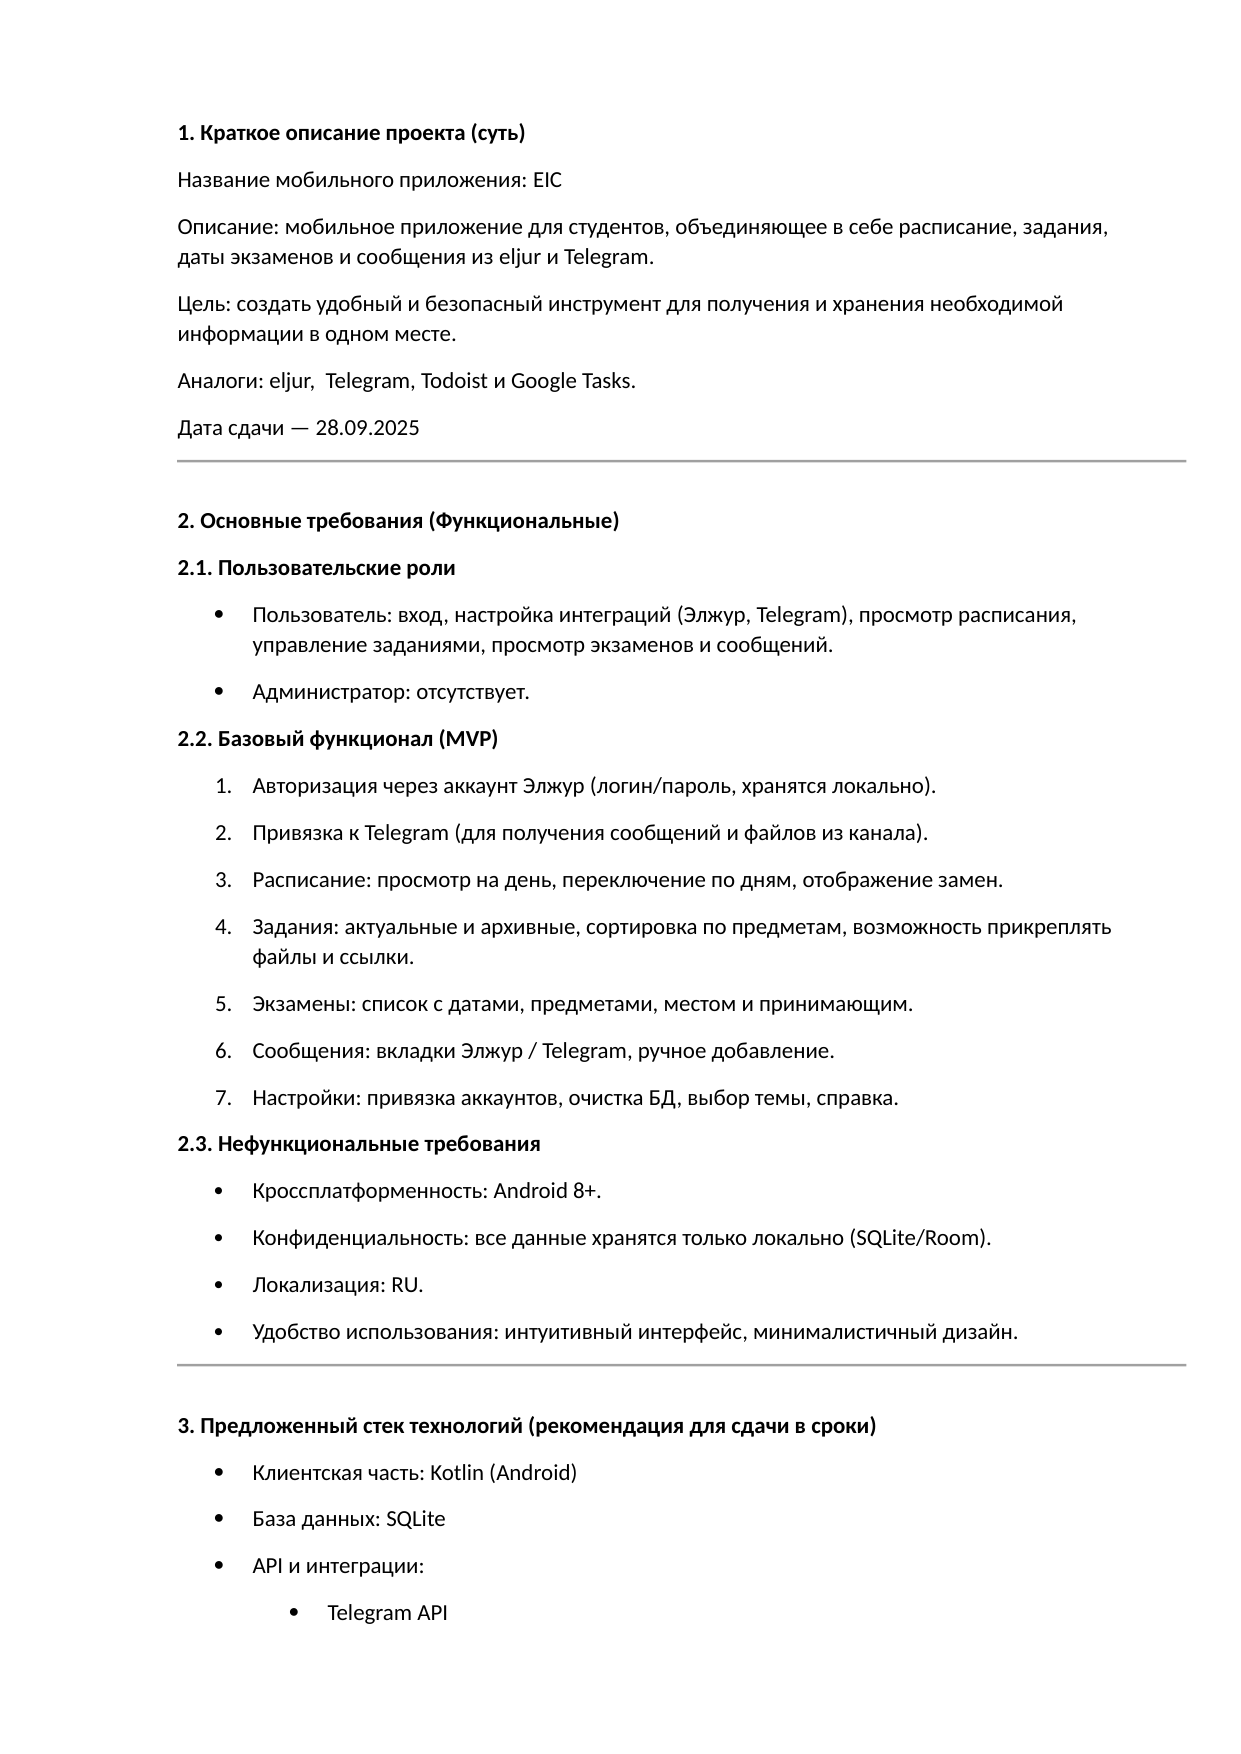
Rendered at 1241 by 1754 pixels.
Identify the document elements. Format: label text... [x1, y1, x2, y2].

list Расписание: просмотр на день, переключение по дням, отображение замен. [215, 865, 1152, 893]
text 2.3. Нефункциональные требования [177, 1129, 1152, 1158]
list Telegram API [290, 1598, 1152, 1626]
list Задания: актуальные и архивные, сортировка по предметам, возможность прикреплять файлы и ссылки. [215, 912, 1152, 970]
list Кроссплатформенность: Android 8+. [215, 1176, 1152, 1204]
list Клиентская часть: Kotlin (Android) [215, 1458, 1152, 1486]
list Привязка к Telegram (для получения сообщений и файлов из канала). [215, 818, 1152, 846]
list Авторизация через аккаунт Элжур (логин/пароль, хранятся локально). [215, 771, 1152, 799]
list API и интеграции: [215, 1551, 1152, 1579]
text 1. Краткое описание проекта (суть) [177, 118, 1152, 146]
list Экзамены: список с датами, предметами, местом и принимающим. [215, 989, 1152, 1017]
list Сообщения: вкладки Элжур / Telegram, ручное добавление. [215, 1036, 1152, 1064]
list Конфиденциальность: все данные хранятся только локально (SQLite/Room). [215, 1223, 1152, 1251]
text Дата сдачи — 28.09.2025 [177, 413, 1152, 441]
text 3. Предложенный стек технологий (рекомендация для сдачи в сроки) [177, 1411, 1152, 1439]
list Настройки: привязка аккаунтов, очистка БД, выбор темы, справка. [215, 1083, 1152, 1111]
list Пользователь: вход, настройка интеграций (Элжур, Telegram), просмотр расписания, управление заданиями, просмотр экзаменов и сообщений. [215, 600, 1152, 659]
text 2. Основные требования (Функциональные) [177, 507, 1152, 535]
list Локализация: RU. [215, 1270, 1152, 1298]
text Цель: создать удобный и безопасный инструмент для получения и хранения необходимой информации в одном месте. [177, 289, 1152, 347]
text 2.2. Базовый функционал (MVP) [177, 724, 1152, 752]
list Администратор: отсутствует. [215, 677, 1152, 706]
list База данных: SQLite [215, 1504, 1152, 1533]
list Удобство использования: интуитивный интерфейс, минималистичный дизайн. [215, 1317, 1152, 1345]
text 2.1. Пользовательские роли [177, 553, 1152, 582]
text Описание: мобильное приложение для студентов, объединяющее в себе расписание, задания, даты экзаменов и сообщения из eljur и Telegram. [177, 212, 1152, 270]
text Название мобильного приложения: EIC [177, 165, 1152, 193]
text Аналоги: eljur, Telegram, Todoist и Google Tasks. [177, 366, 1152, 394]
